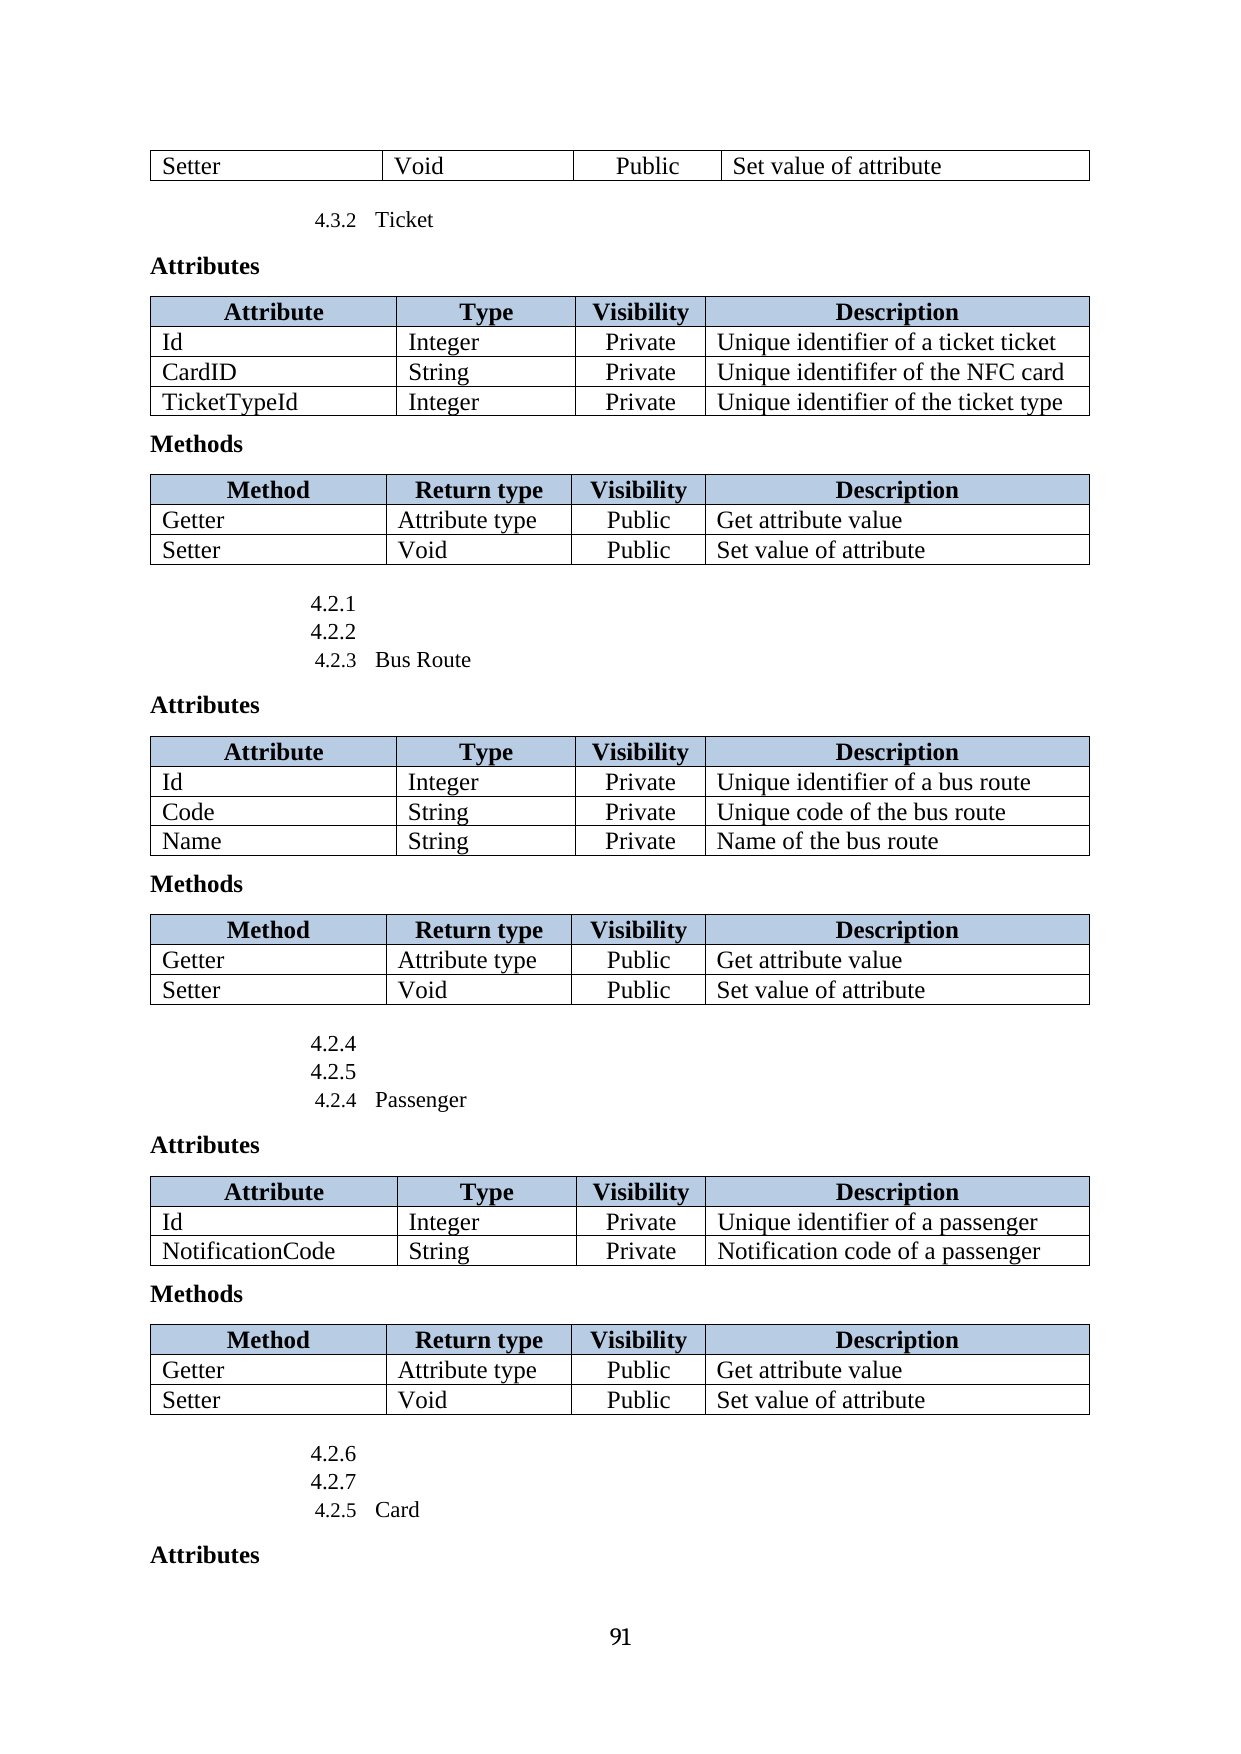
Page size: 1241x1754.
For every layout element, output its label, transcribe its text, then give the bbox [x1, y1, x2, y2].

table_cell Private [576, 357, 705, 386]
table_header Return type [387, 475, 571, 504]
table_cell TicketTypeId [151, 387, 396, 415]
table_cell Getter [151, 505, 386, 534]
table_header Description [706, 475, 1089, 504]
table_cell Void [387, 975, 571, 1003]
table_cell Name of the bus route [706, 826, 1089, 855]
table_cell Private [577, 1236, 705, 1265]
list Bus Route [356, 646, 1090, 672]
table_cell CardID [151, 357, 396, 386]
text Attributes [150, 1540, 1090, 1569]
table_header Visibility [577, 1177, 705, 1206]
table_header Description [706, 297, 1089, 326]
table_cell Unique identifier of a passenger [706, 1207, 1089, 1235]
table_cell Public [572, 945, 705, 974]
table_header Return type [387, 915, 571, 944]
table_header Description [706, 737, 1089, 766]
table_cell Unique identifier of a bus route [706, 767, 1089, 796]
table_cell Public [572, 1385, 705, 1413]
table_cell Private [576, 797, 705, 825]
table_cell Attribute type [387, 945, 571, 974]
table_cell Setter [151, 535, 386, 564]
table_cell Setter [151, 151, 382, 180]
table_cell Private [576, 826, 705, 855]
table_cell Integer [397, 387, 575, 415]
table_cell Get attribute value [706, 1355, 1089, 1384]
table_cell Unique identififer of the NFC card [706, 357, 1089, 386]
table_cell Public [572, 505, 705, 534]
table_cell Private [576, 327, 705, 356]
table_cell Integer [398, 1207, 576, 1235]
text Methods [150, 429, 1090, 458]
list Ticket [356, 206, 1090, 233]
table_cell Public [574, 151, 721, 180]
table_cell Get attribute value [706, 505, 1089, 534]
text Attributes [150, 251, 1090, 279]
text Methods [150, 1279, 1090, 1307]
table_cell Code [151, 797, 396, 825]
table_cell Id [151, 767, 396, 796]
list Passenger [356, 1086, 1090, 1112]
table_cell Notification code of a passenger [706, 1236, 1089, 1265]
table_cell Unique code of the bus route [706, 797, 1089, 825]
table_cell String [398, 1236, 576, 1265]
table_cell Void [387, 535, 571, 564]
table_cell Public [572, 535, 705, 564]
table_cell String [397, 826, 575, 855]
table_header Return type [387, 1325, 571, 1354]
table_cell Id [151, 327, 396, 356]
table_header Type [397, 297, 575, 326]
table_cell Private [577, 1207, 705, 1235]
table_cell Unique identifier of the ticket type [706, 387, 1089, 415]
table_cell Void [387, 1385, 571, 1413]
table_header Visibility [576, 737, 705, 766]
table_cell String [397, 797, 575, 825]
table_header Visibility [572, 915, 705, 944]
table_cell Set value of attribute [722, 151, 1089, 180]
table_cell Set value of attribute [706, 535, 1089, 564]
table_cell Public [572, 975, 705, 1003]
table_header Description [706, 1325, 1089, 1354]
table_cell Name [151, 826, 396, 855]
table_cell Private [576, 767, 705, 796]
table_header Description [706, 1177, 1089, 1206]
table_header Visibility [576, 297, 705, 326]
table_cell Integer [397, 767, 575, 796]
table_cell Public [572, 1355, 705, 1384]
table_header Attribute [151, 1177, 397, 1206]
table_header Visibility [572, 1325, 705, 1354]
table_cell Integer [397, 327, 575, 356]
table_header Attribute [151, 737, 396, 766]
text Methods [150, 869, 1090, 897]
table_cell Attribute type [387, 1355, 571, 1384]
table_cell Getter [151, 945, 386, 974]
text Attributes [150, 691, 1090, 719]
table_cell Private [576, 387, 705, 415]
table_header Method [151, 475, 386, 504]
table_cell Set value of attribute [706, 1385, 1089, 1413]
table_header Attribute [151, 297, 396, 326]
table_cell Set value of attribute [706, 975, 1089, 1003]
table_header Description [706, 915, 1089, 944]
table_cell Attribute type [387, 505, 571, 534]
table_cell Setter [151, 1385, 386, 1413]
table_header Type [397, 737, 575, 766]
table_cell Setter [151, 975, 386, 1003]
table_cell Unique identifier of a ticket ticket [706, 327, 1089, 356]
table_cell Id [151, 1207, 397, 1235]
table_header Type [398, 1177, 576, 1206]
text Attributes [150, 1130, 1090, 1159]
table_header Visibility [572, 475, 705, 504]
table_cell Getter [151, 1355, 386, 1384]
list Card [356, 1496, 1090, 1522]
table_header Method [151, 1325, 386, 1354]
table_cell Void [383, 151, 573, 180]
table_header Method [151, 915, 386, 944]
table_cell String [397, 357, 575, 386]
table_cell Get attribute value [706, 945, 1089, 974]
table_cell NotificationCode [151, 1236, 397, 1265]
